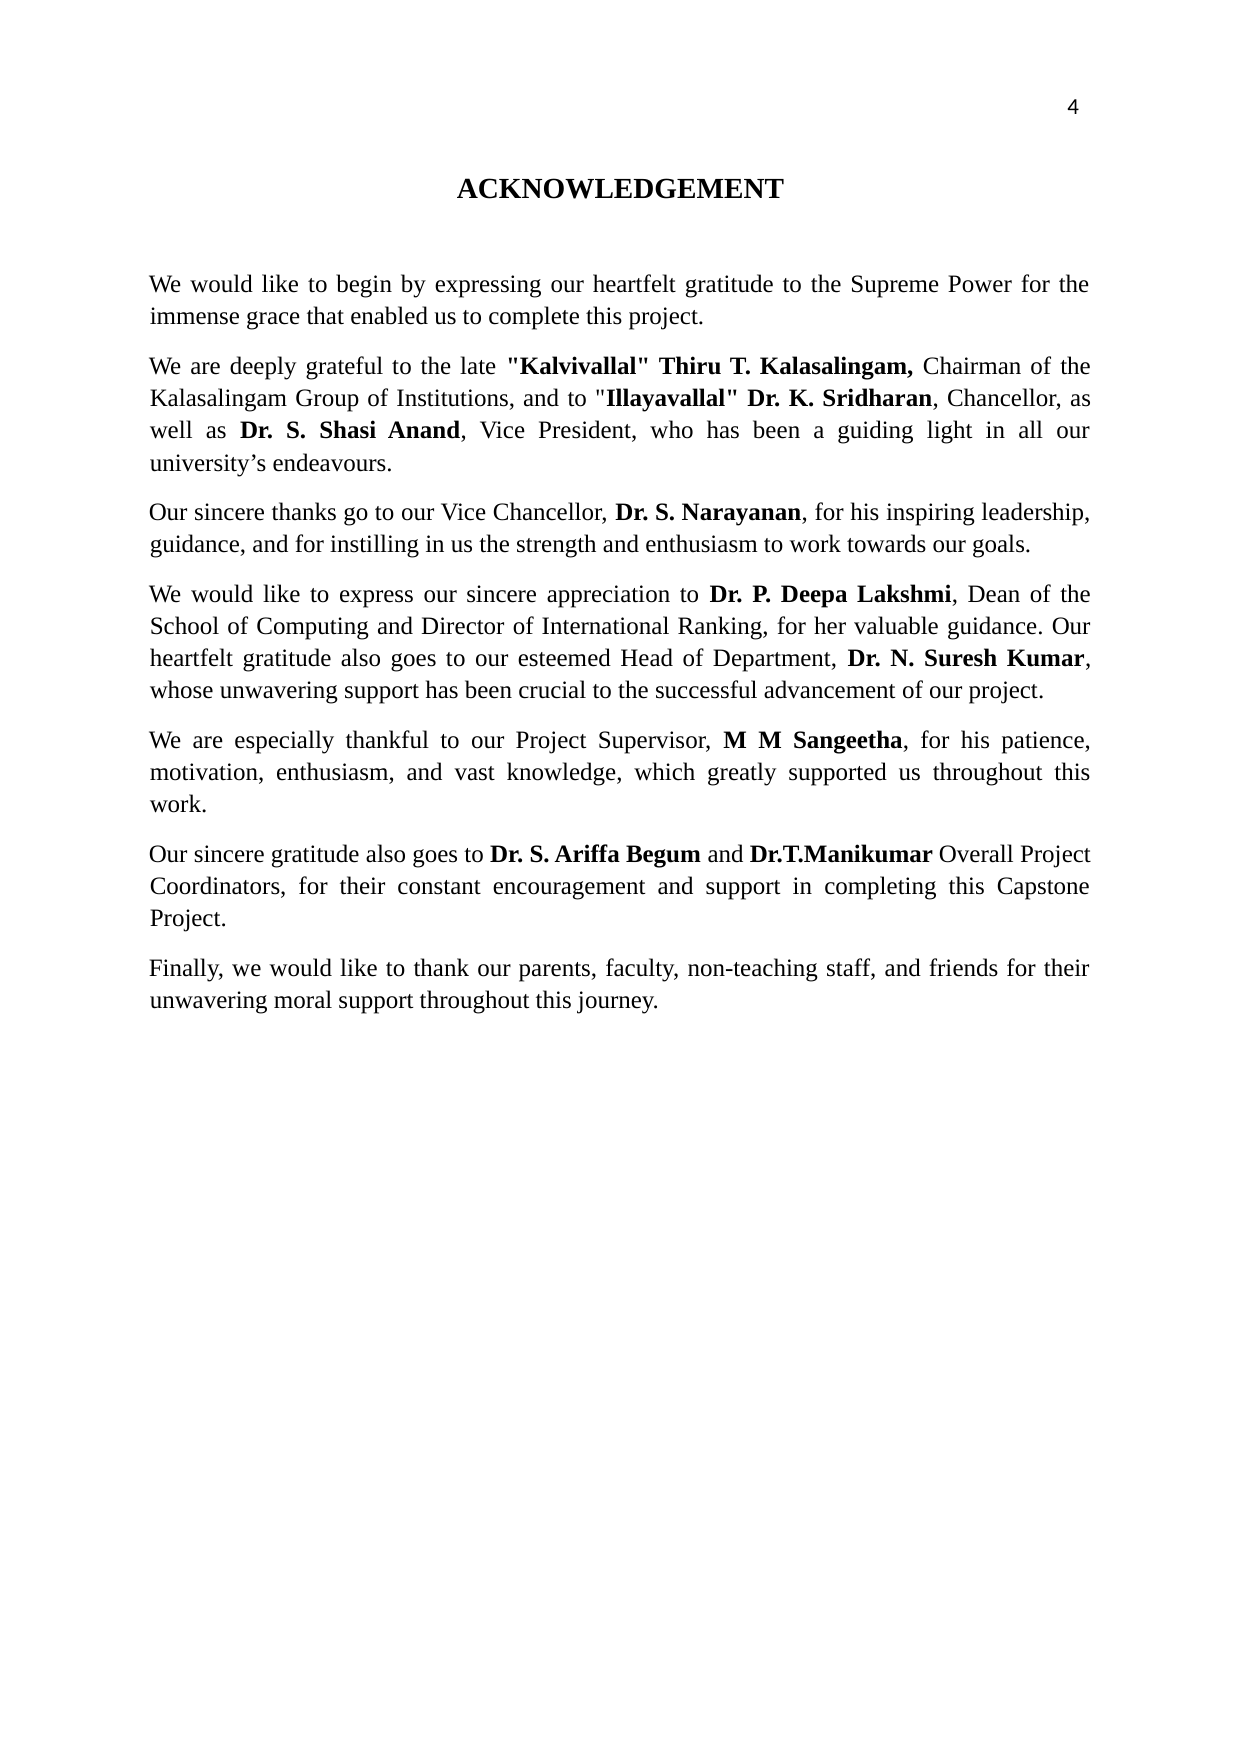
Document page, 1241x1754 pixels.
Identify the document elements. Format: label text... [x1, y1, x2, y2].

text Our sincere thanks go to our Vice Chancellor, Dr. S. Narayanan, for his inspiring leadership, guidance, and for instilling in us the strength and enthusiasm to work towards our goals. [148, 497, 1091, 558]
text Our sincere gratitude also goes to Dr. S. Ariffa Begum and Dr.T.Manikumar Overall Project Coordinators, for their constant encouragement and support in completing this Capstone Project. [148, 839, 1091, 932]
text We would like to begin by expressing our heartfelt gratitude to the Supreme Power for the immense grace that enabled us to complete this project. [148, 269, 1091, 330]
text Finally, we would like to thank our parents, faculty, non-teaching staff, and friends for their unwavering moral support throughout this journey. [148, 953, 1091, 1014]
subtitle ACKNOWLEDGEMENT [120, 171, 1121, 204]
text We are especially thankful to our Project Supervisor, M M Sangeetha, for his patience, motivation, enthusiasm, and vast knowledge, which greatly supported us throughout this work. [148, 725, 1091, 818]
text We are deeply grateful to the late "Kalvivallal" Thiru T. Kalasalingam, Chairman of the Kalasalingam Group of Institutions, and to "Illayavallal" Dr. K. Sridharan, Chancellor, as well as Dr. S. Shasi Anand, Vice President, who has been a guiding light in all our university’s endeavours. [148, 351, 1091, 476]
text We would like to express our sincere appreciation to Dr. P. Deepa Lakshmi, Dean of the School of Computing and Director of International Ranking, for her valuable guidance. Our heartfelt gratitude also goes to our esteemed Head of Department, Dr. N. Suresh Kumar, whose unwavering support has been crucial to the successful advancement of our project. [148, 579, 1091, 704]
